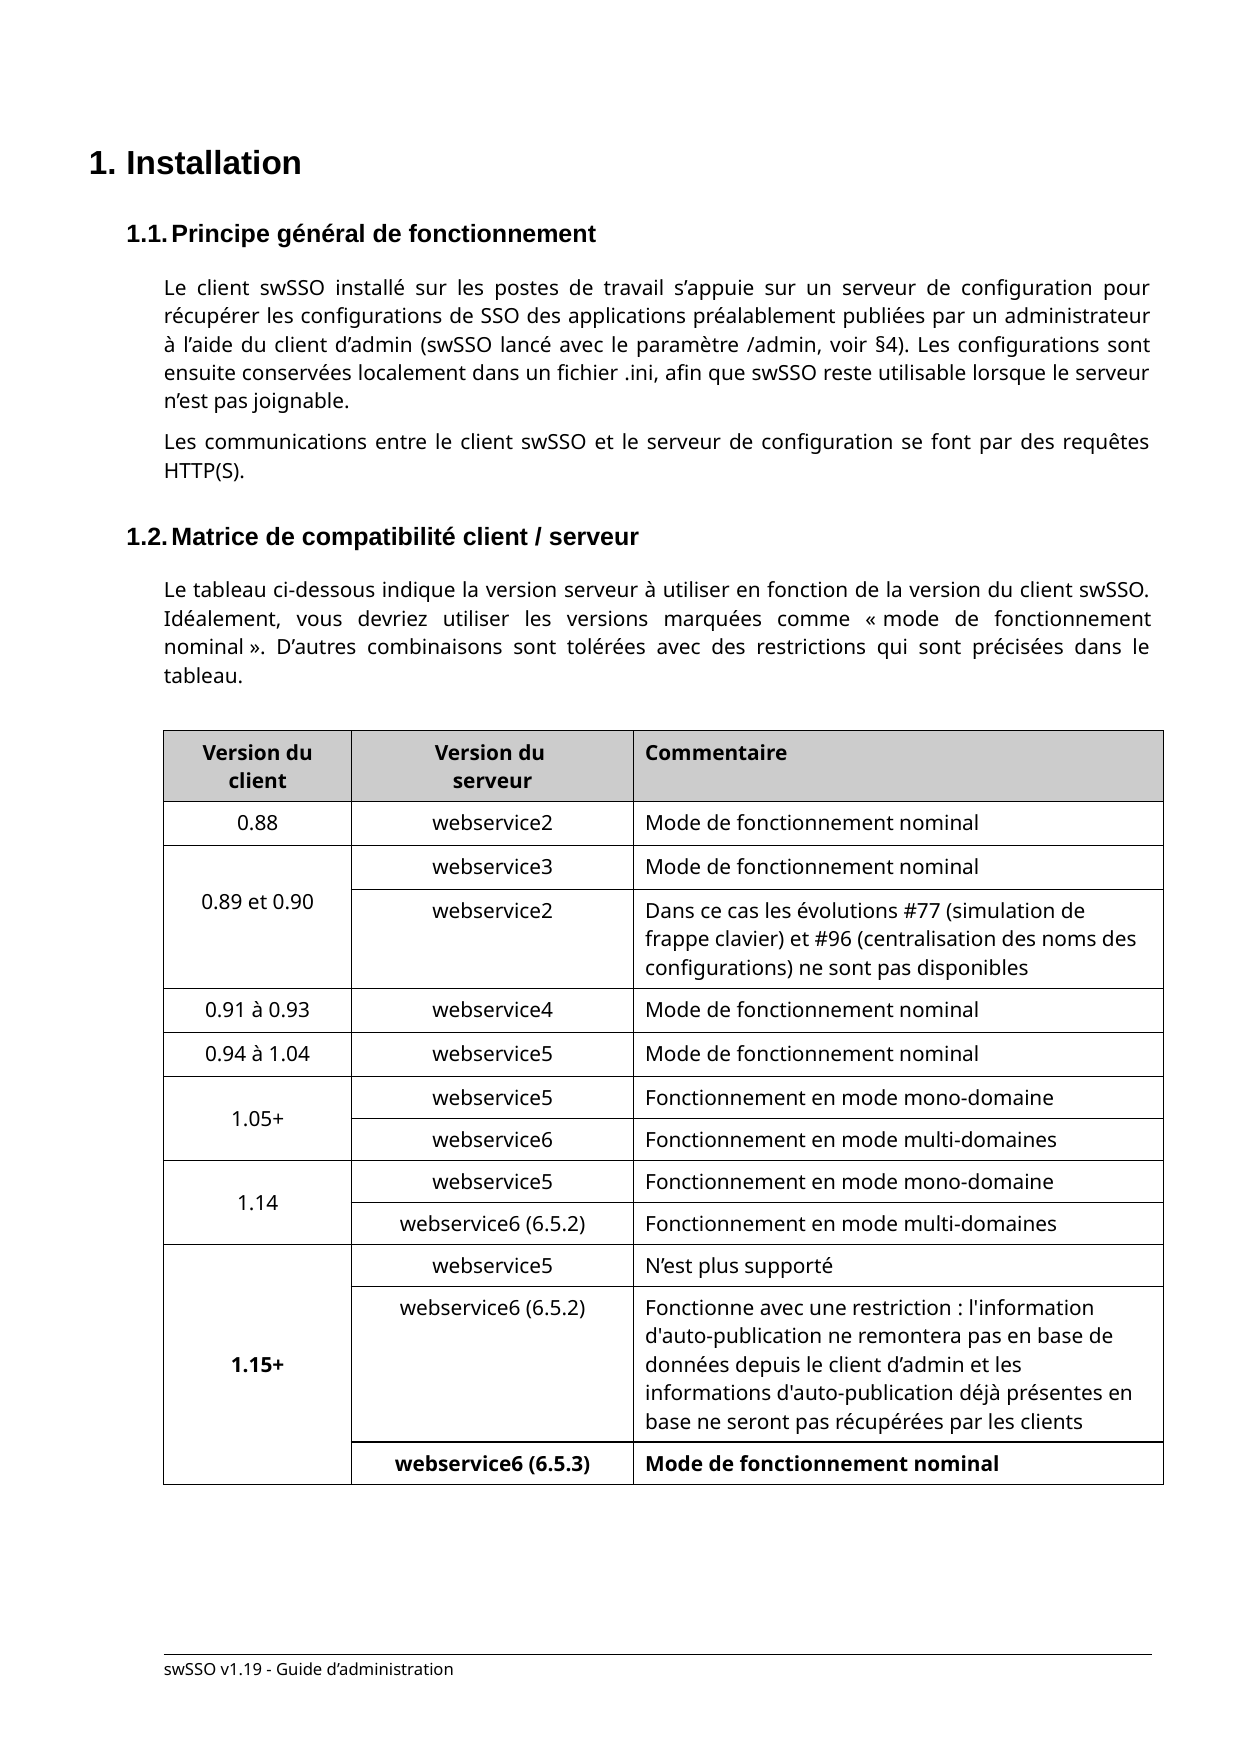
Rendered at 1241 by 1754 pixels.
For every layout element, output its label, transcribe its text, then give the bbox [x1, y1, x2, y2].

table_cell N’est plus supporté [634, 1245, 1163, 1286]
table_cell 1.05+ [164, 1077, 351, 1160]
table_cell Mode de fonctionnement nominal [634, 1443, 1163, 1483]
table_cell Mode de fonctionnement nominal [634, 989, 1163, 1032]
table_cell webservice2 [352, 802, 633, 845]
table_header Version du client [164, 731, 351, 801]
text Les communications entre le client swSSO et le serveur de configuration se font par des requêtes HTTP(S). [164, 427, 1152, 484]
table_cell webservice5 [352, 1033, 633, 1076]
table_cell webservice5 [352, 1161, 633, 1202]
subtitle Principe général de fonctionnement [126, 219, 1152, 248]
table_cell Mode de fonctionnement nominal [634, 846, 1163, 889]
table_cell webservice5 [352, 1077, 633, 1118]
table_cell Mode de fonctionnement nominal [634, 802, 1163, 845]
table_cell 1.15+ [164, 1245, 351, 1483]
table_cell 0.89 et 0.90 [164, 846, 351, 988]
table_cell webservice6 (6.5.2) [352, 1203, 633, 1244]
table_cell webservice3 [352, 846, 633, 889]
table_cell 0.88 [164, 802, 351, 845]
text Le tableau ci-dessous indique la version serveur à utiliser en fonction de la version du client swSSO. Idéalement, vous devriez utiliser les versions marquées comme « mode de fonctionnement nominal ». D’autres combinaisons sont tolérées avec des restrictions qui sont précisées dans le tableau. [164, 576, 1152, 689]
table_cell 0.94 à 1.04 [164, 1033, 351, 1076]
table_cell webservice5 [352, 1245, 633, 1286]
table_cell webservice2 [352, 890, 633, 988]
table_cell Fonctionnement en mode multi-domaines [634, 1119, 1163, 1160]
subtitle Matrice de compatibilité client / serveur [126, 522, 1152, 551]
table_header Commentaire [634, 731, 1163, 801]
table_header Version du serveur [352, 731, 633, 801]
table_cell 0.91 à 0.93 [164, 989, 351, 1032]
table_cell Fonctionne avec une restriction : l'information d'auto-publication ne remontera pas en base de données depuis le client d’admin et les informations d'auto-publication déjà présentes en base ne seront pas récupérées par les clients [634, 1287, 1163, 1441]
table_cell Mode de fonctionnement nominal [634, 1033, 1163, 1076]
table_cell Fonctionnement en mode mono-domaine [634, 1161, 1163, 1202]
table_cell Fonctionnement en mode multi-domaines [634, 1203, 1163, 1244]
table_cell Dans ce cas les évolutions #77 (simulation de frappe clavier) et #96 (centralisation des noms des configurations) ne sont pas disponibles [634, 890, 1163, 988]
table_cell webservice6 (6.5.3) [352, 1443, 633, 1483]
text Le client swSSO installé sur les postes de travail s’appuie sur un serveur de configuration pour récupérer les configurations de SSO des applications préalablement publiées par un administrateur à l’aide du client d’admin (swSSO lancé avec le paramètre /admin, voir §4). Les configurations sont ensuite conservées localement dans un fichier .ini, afin que swSSO reste utilisable lorsque le serveur n’est pas joignable. [164, 273, 1152, 415]
table_cell webservice4 [352, 989, 633, 1032]
table_cell webservice6 (6.5.2) [352, 1287, 633, 1441]
table_cell webservice6 [352, 1119, 633, 1160]
subtitle Installation [89, 143, 1152, 182]
table_cell 1.14 [164, 1161, 351, 1244]
table_cell Fonctionnement en mode mono-domaine [634, 1077, 1163, 1118]
